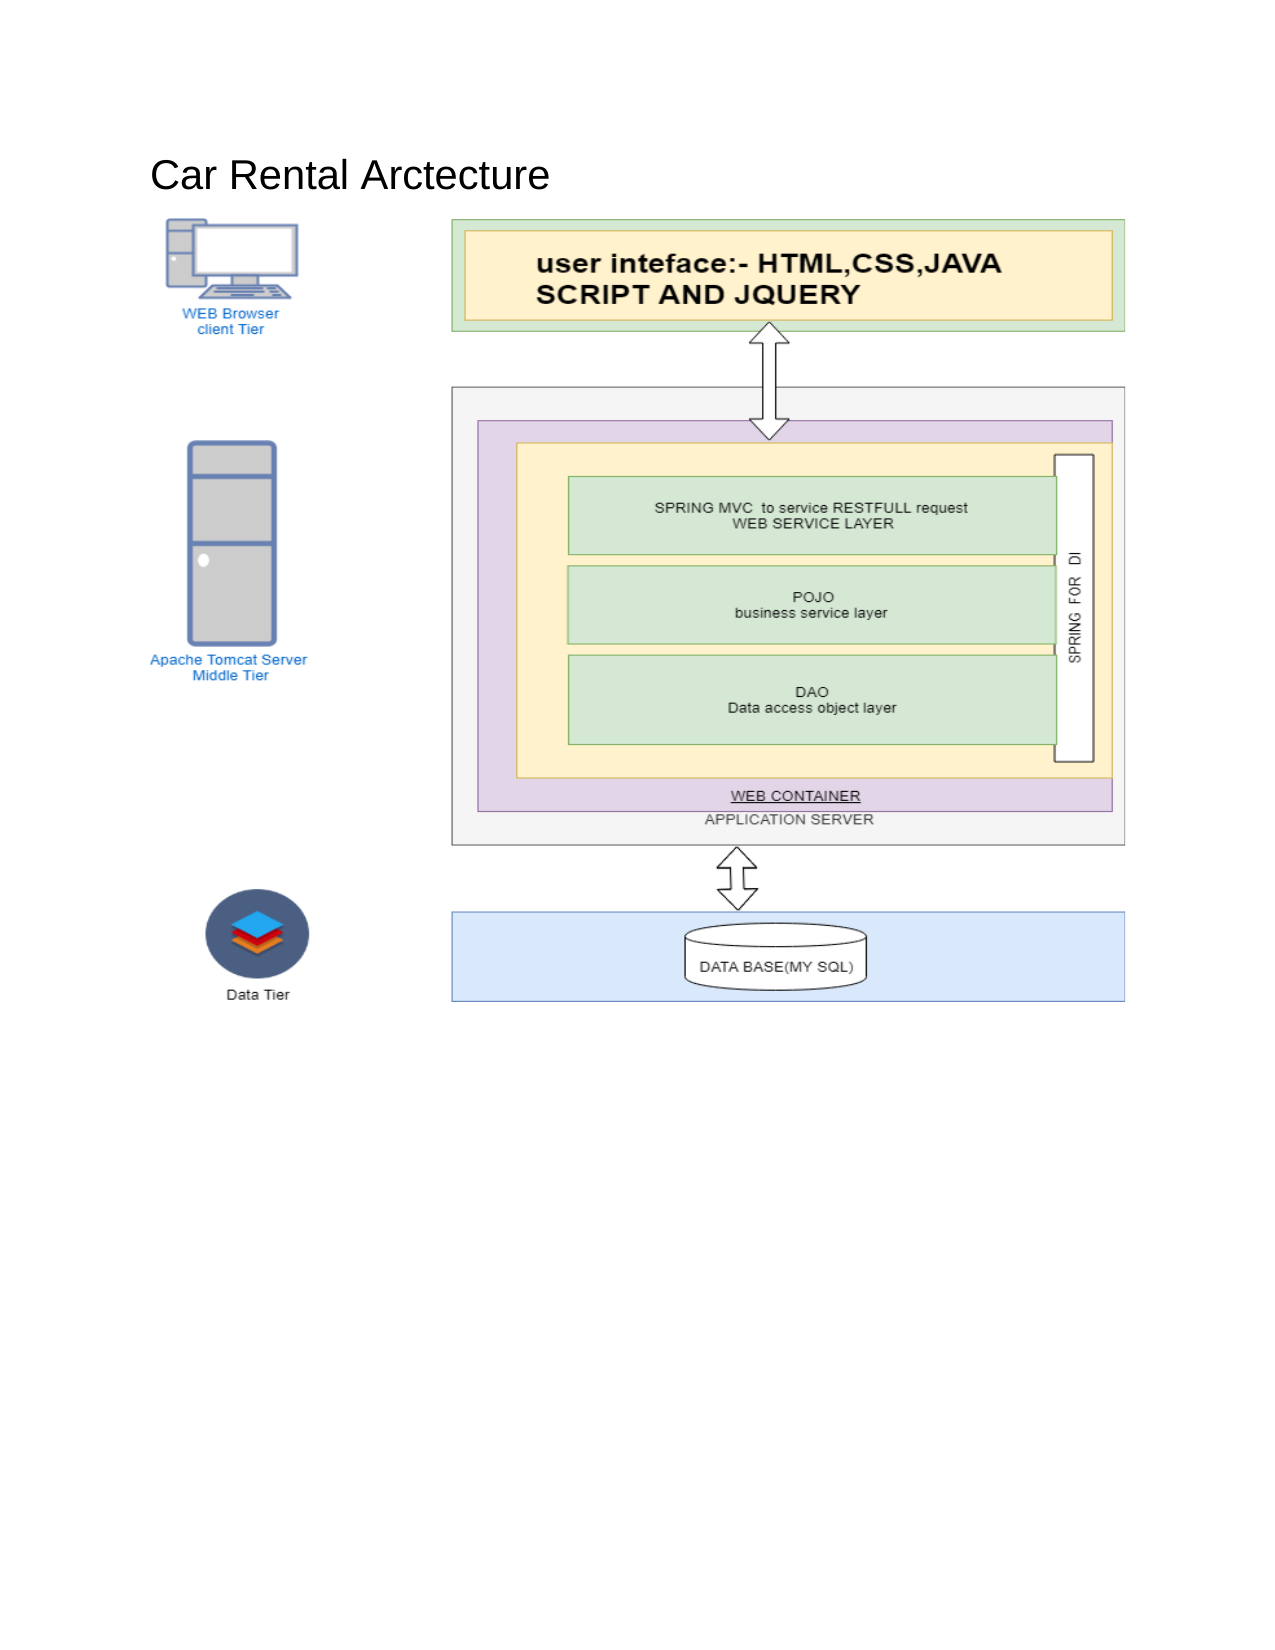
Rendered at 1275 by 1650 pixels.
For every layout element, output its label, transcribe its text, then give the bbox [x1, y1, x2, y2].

picture [150, 218, 1125, 1002]
text Car Rental Arctecture [150, 150, 1125, 198]
